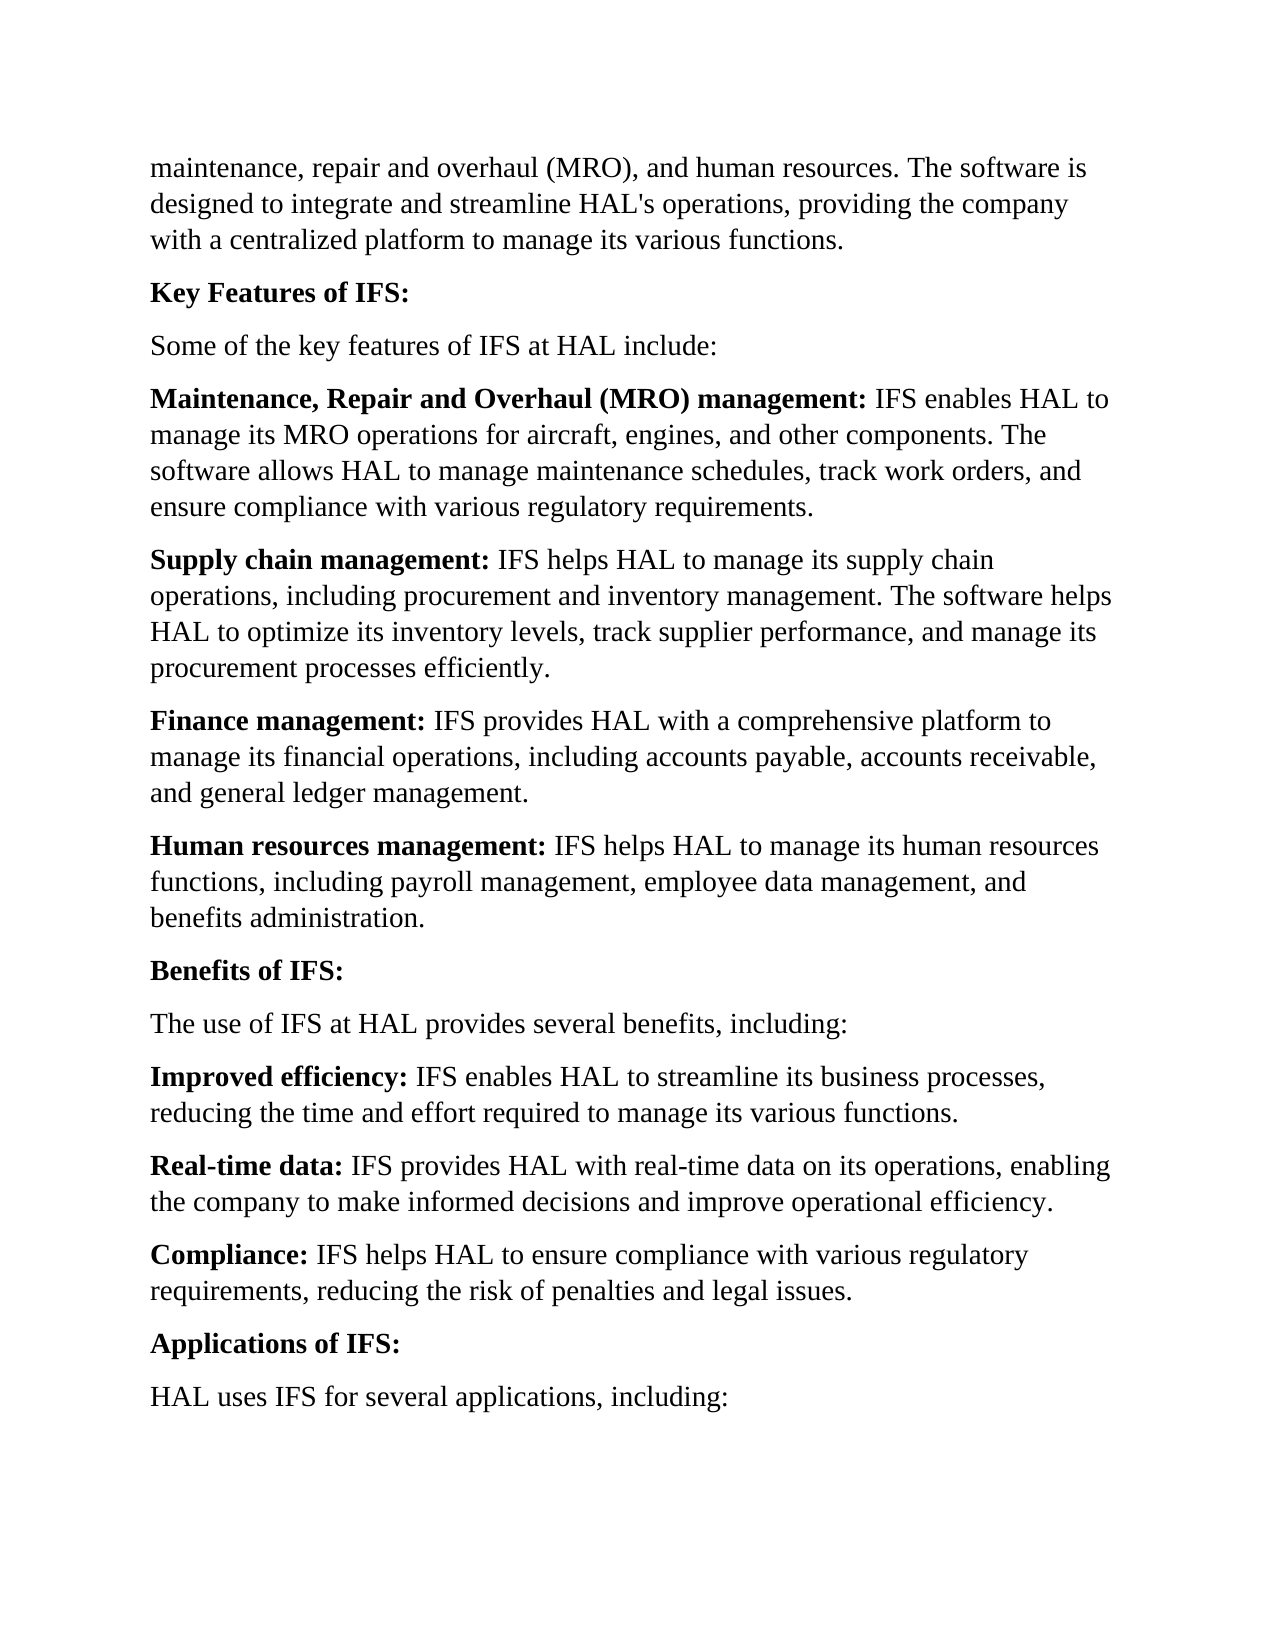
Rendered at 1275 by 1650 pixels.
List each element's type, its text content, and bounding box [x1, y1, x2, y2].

text Some of the key features of IFS at HAL include: [150, 328, 1125, 361]
text The use of IFS at HAL provides several benefits, including: [150, 1006, 1125, 1040]
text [150, 150, 1125, 256]
text Supply chain management: IFS helps HAL to manage its supply chain operations, including procurement and inventory management. The software helps HAL to optimize its inventory levels, track supplier performance, and manage its procurement processes efficiently. [150, 542, 1125, 684]
text Compliance: IFS helps HAL to ensure compliance with various regulatory requirements, reducing the risk of penalties and legal issues. [150, 1237, 1125, 1307]
text Human resources management: IFS helps HAL to manage its human resources functions, including payroll management, employee data management, and benefits administration. [150, 828, 1125, 934]
text Real-time data: IFS provides HAL with real-time data on its operations, enabling the company to make informed decisions and improve operational efficiency. [150, 1148, 1125, 1218]
text Applications of IFS: [150, 1326, 1125, 1359]
text Key Features of IFS: [150, 275, 1125, 309]
text Improved efficiency: IFS enables HAL to streamline its business processes, reducing the time and effort required to manage its various functions. [150, 1059, 1125, 1129]
text Maintenance, Repair and Overhaul (MRO) management: IFS enables HAL to manage its MRO operations for aircraft, engines, and other components. The software allows HAL to manage maintenance schedules, track work orders, and ensure compliance with various regulatory requirements. [150, 381, 1125, 523]
text HAL uses IFS for several applications, including: [150, 1379, 1125, 1412]
text Finance management: IFS provides HAL with a comprehensive platform to manage its financial operations, including accounts payable, accounts receivable, and general ledger management. [150, 703, 1125, 809]
text Benefits of IFS: [150, 953, 1125, 987]
